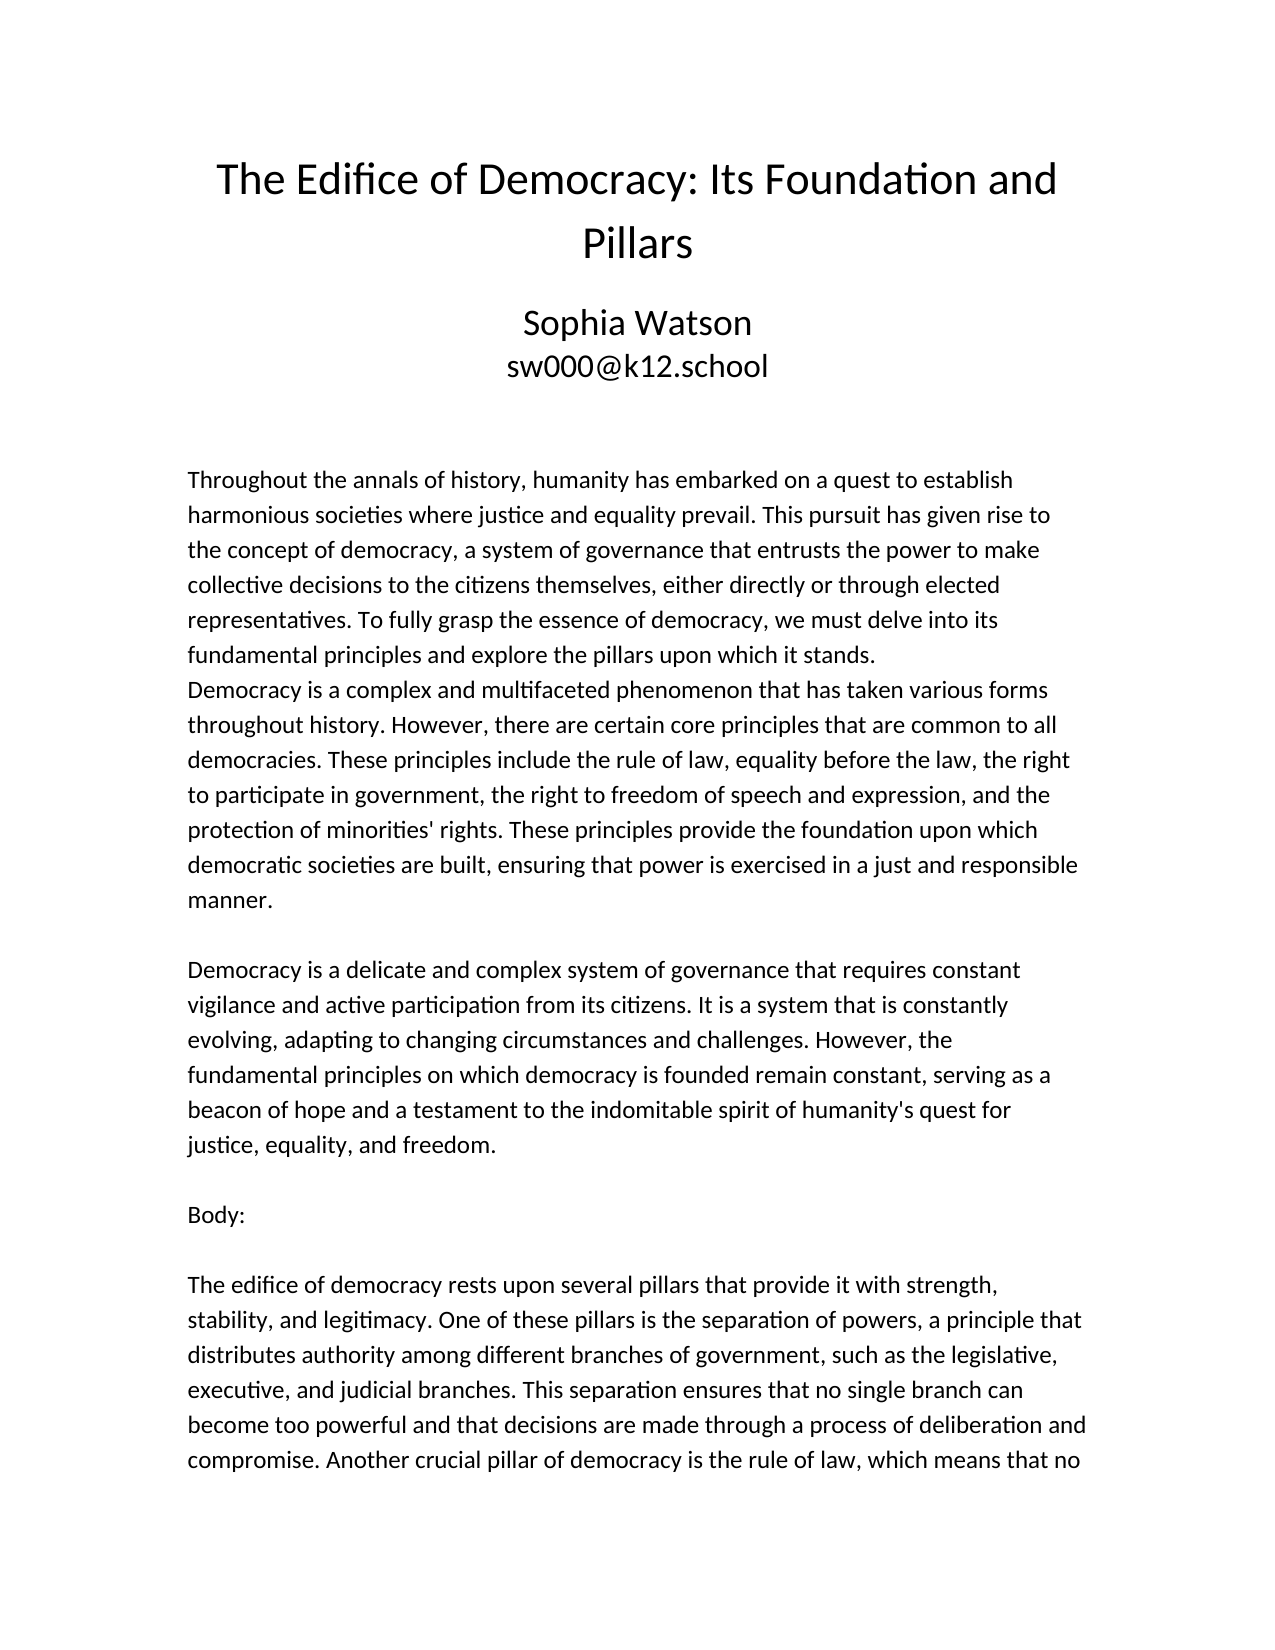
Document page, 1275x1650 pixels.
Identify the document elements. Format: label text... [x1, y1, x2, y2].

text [187, 464, 1087, 1474]
text Sophia Watson [187, 299, 1087, 345]
text sw000@k12.school [187, 345, 1087, 386]
text The Edifice of Democracy: Its Foundation and Pillars [187, 150, 1087, 270]
